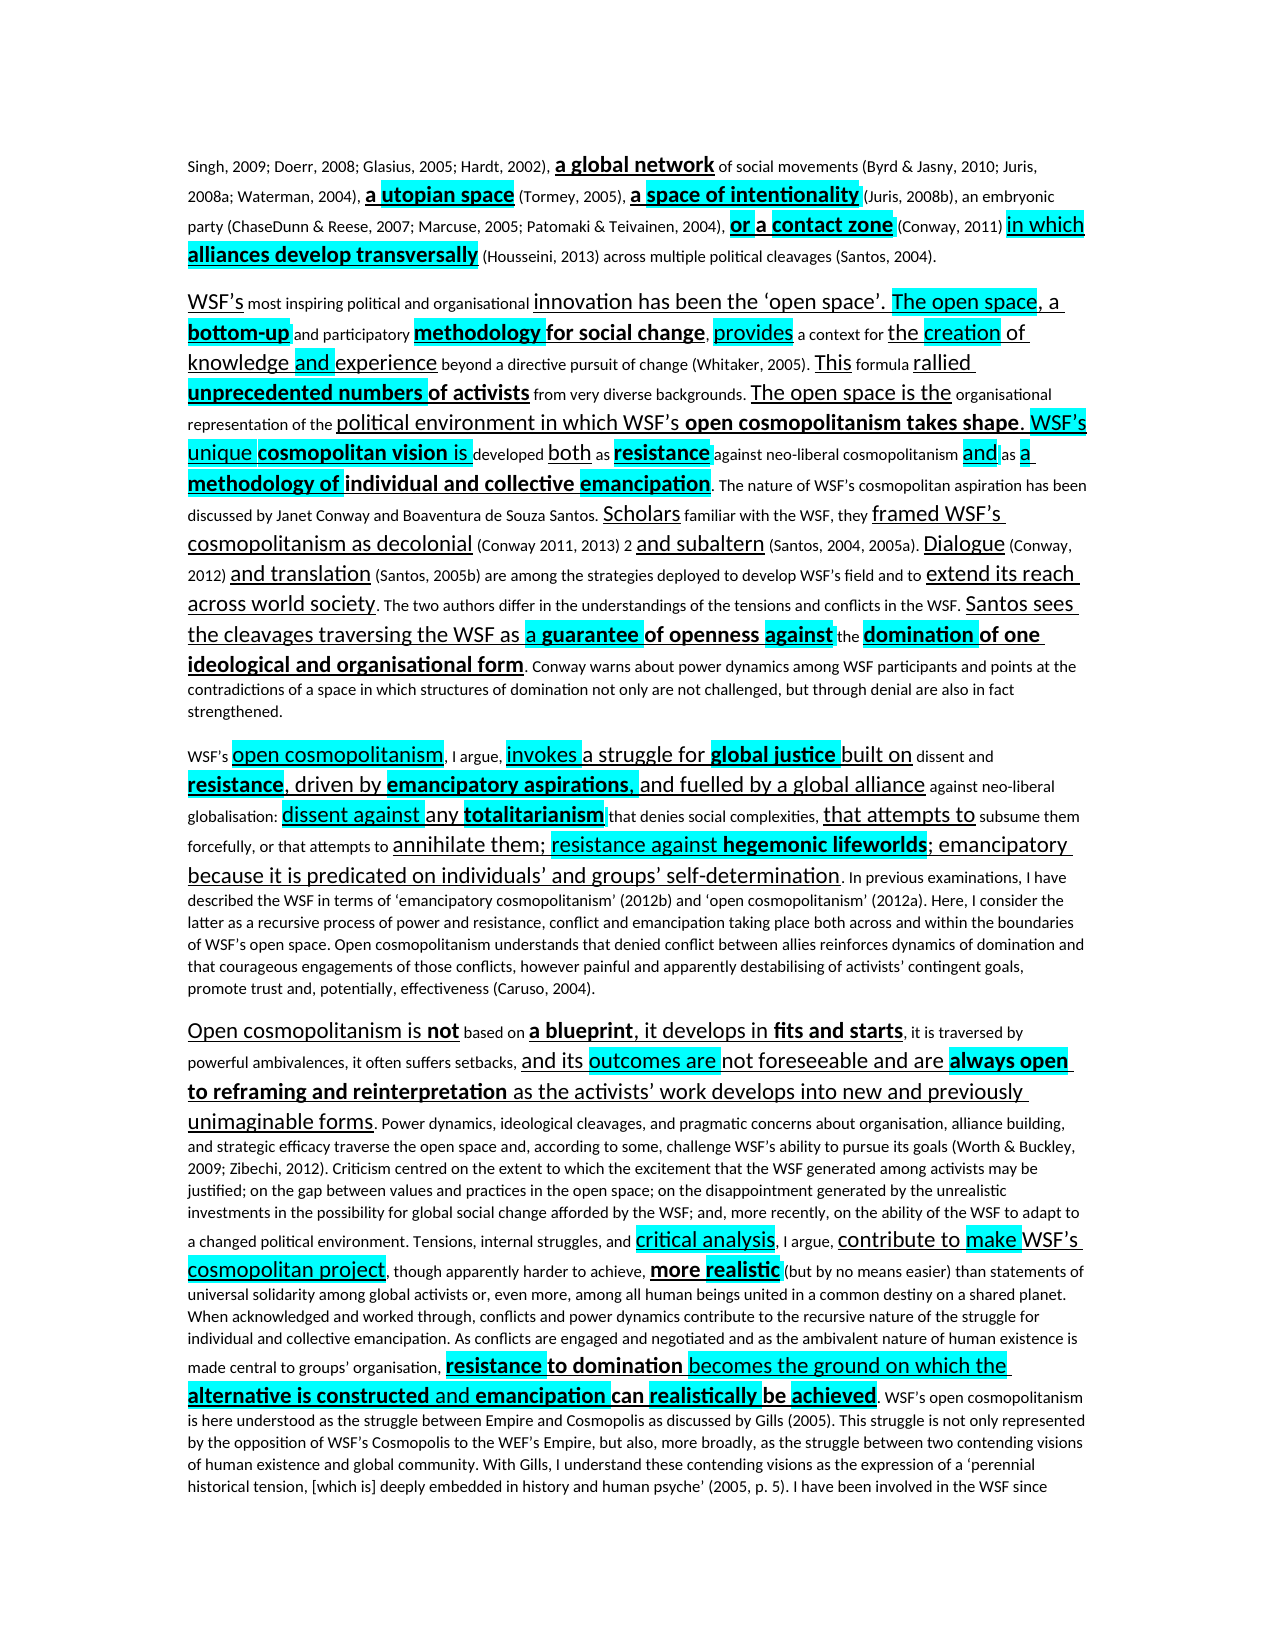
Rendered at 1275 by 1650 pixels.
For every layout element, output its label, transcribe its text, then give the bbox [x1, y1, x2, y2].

text WSF’s most inspiring political and organisational innovation has been the ‘open space’. The open space, a bottom-up and participatory methodology for social change, provides a context for the creation of knowledge and experience beyond a directive pursuit of change (Whitaker, 2005). This formula rallied unprecedented numbers of activists from very diverse backgrounds. The open space is the organisational representation of the political environment in which WSF’s open cosmopolitanism takes shape. WSF’s unique cosmopolitan vision is developed both as resistance against neo-liberal cosmopolitanism and as a methodology of individual and collective emancipation. The nature of WSF’s cosmopolitan aspiration has been discussed by Janet Conway and Boaventura de Souza Santos. Scholars familiar with the WSF, they framed WSF’s cosmopolitanism as decolonial (Conway 2011, 2013) 2 and subaltern (Santos, 2004, 2005a). Dialogue (Conway, 2012) and translation (Santos, 2005b) are among the strategies deployed to develop WSF’s field and to extend its reach across world society. The two authors differ in the understandings of the tensions and conflicts in the WSF. Santos sees the cleavages traversing the WSF as a guarantee of openness against the domination of one ideological and organisational form. Conway warns about power dynamics among WSF participants and points at the contradictions of a space in which structures of domination not only are not challenged, but through denial are also in fact strengthened. [187, 287, 1087, 722]
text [187, 1016, 1087, 1497]
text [187, 150, 1087, 269]
text WSF’s open cosmopolitanism, I argue, invokes a struggle for global justice built on dissent and resistance, driven by emancipatory aspirations, and fuelled by a global alliance against neo-liberal globalisation: dissent against any totalitarianism that denies social complexities, that attempts to subsume them forcefully, or that attempts to annihilate them; resistance against hegemonic lifeworlds; emancipatory because it is predicated on individuals’ and groups’ self-determination. In previous examinations, I have described the WSF in terms of ‘emancipatory cosmopolitanism’ (2012b) and ‘open cosmopolitanism’ (2012a). Here, I consider the latter as a recursive process of power and resistance, conflict and emancipation taking place both across and within the boundaries of WSF’s open space. Open cosmopolitanism understands that denied conflict between allies reinforces dynamics of domination and that courageous engagements of those conflicts, however painful and apparently destabilising of activists’ contingent goals, promote trust and, potentially, effectiveness (Caruso, 2004). [187, 740, 1087, 998]
